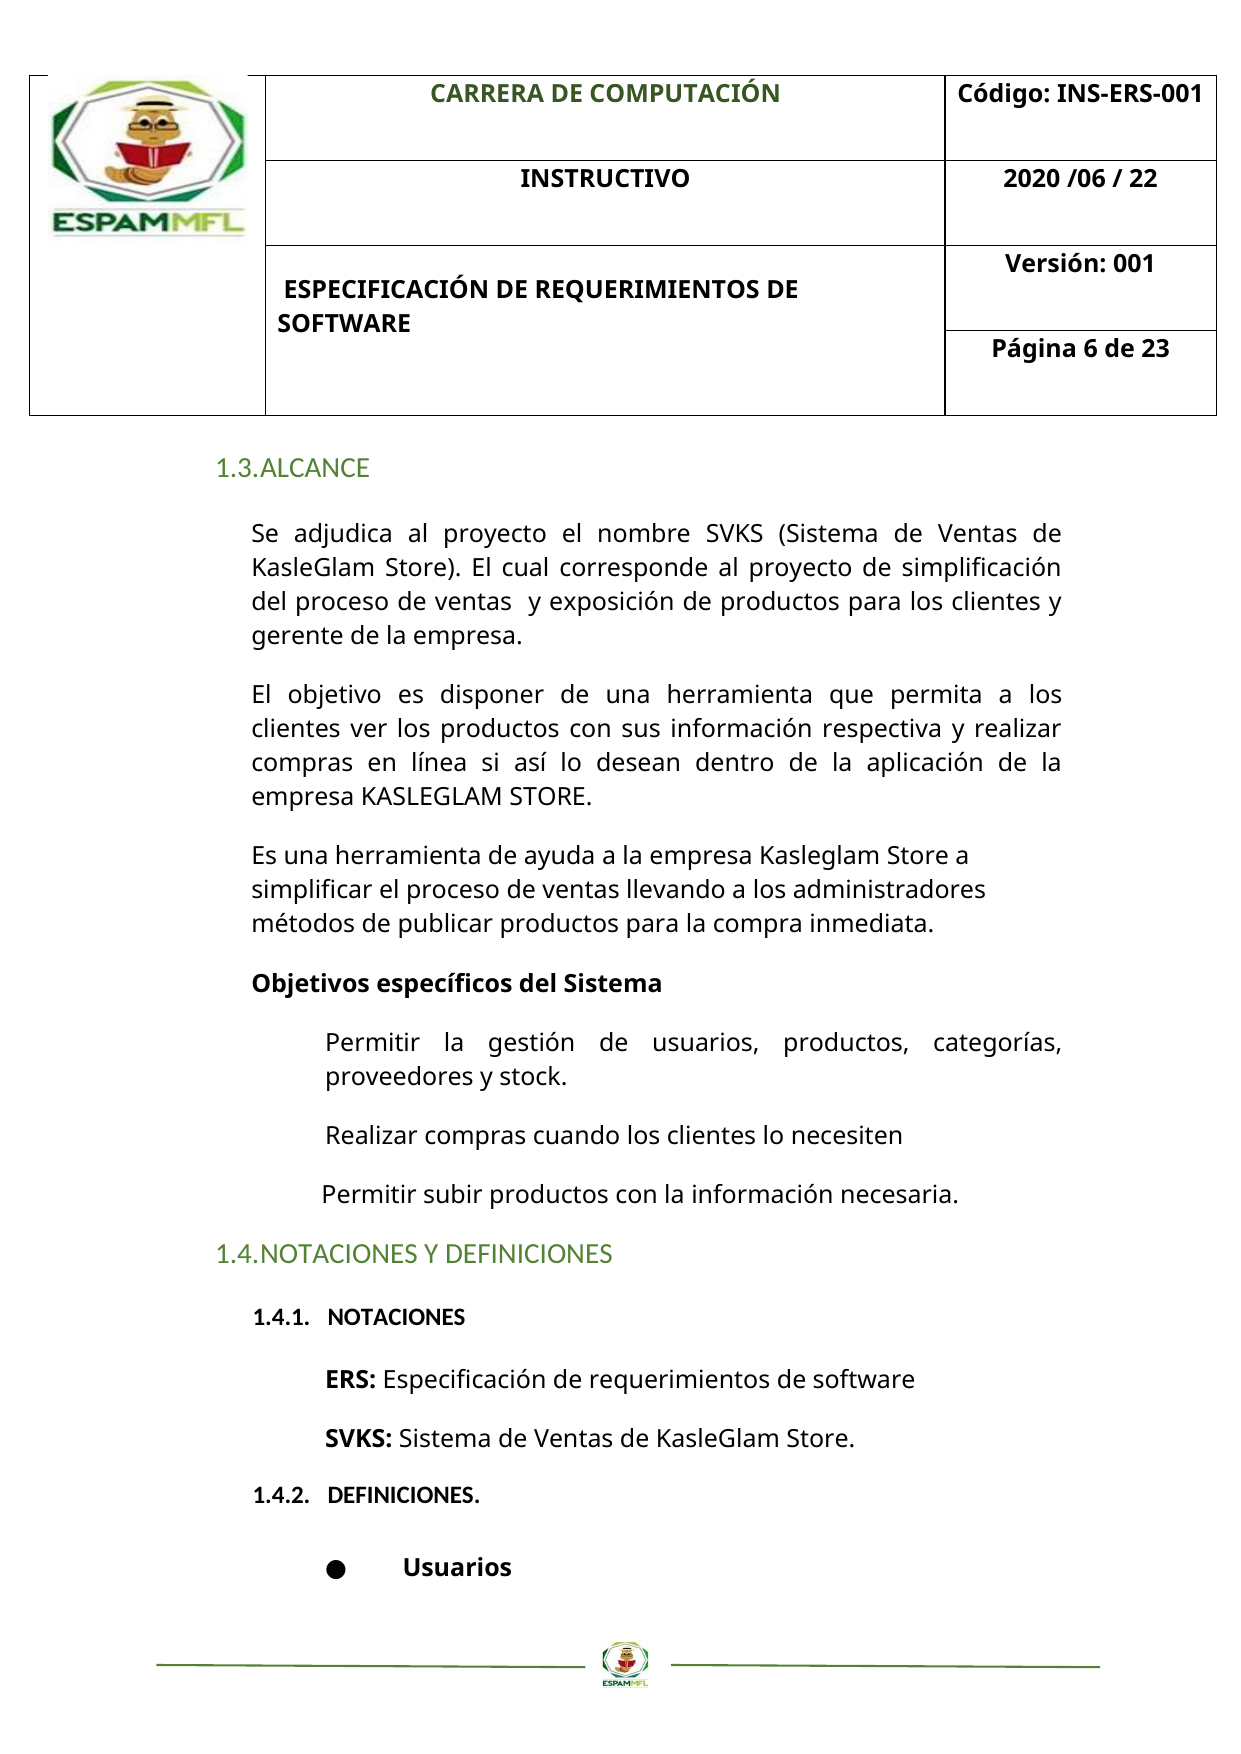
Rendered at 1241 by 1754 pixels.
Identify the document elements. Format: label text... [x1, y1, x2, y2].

picture [47, 75, 248, 242]
subtitle DEFINICIONES. [252, 1479, 1063, 1510]
text Permitir subir productos con la información necesaria. [295, 1176, 1063, 1211]
subtitle ALCANCE [215, 449, 1063, 485]
subtitle NOTACIONES [252, 1301, 1063, 1332]
list Usuarios [325, 1539, 1063, 1591]
text El objetivo es disponer de una herramienta que permita a los clientes ver los productos con sus información respectiva y realizar compras en línea si así lo desean dentro de la aplicación de la empresa KASLEGLAM STORE. [251, 677, 1063, 813]
text ERS: Especificación de requerimientos de software [325, 1361, 1063, 1396]
subtitle NOTACIONES Y DEFINICIONES [215, 1236, 1063, 1271]
text Se adjudica al proyecto el nombre SVKS (Sistema de Ventas de KasleGlam Store). El cual corresponde al proyecto de simplificación del proceso de ventas y exposición de productos para los clientes y gerente de la empresa. [251, 516, 1063, 652]
text Objetivos específicos del Sistema [251, 965, 1063, 999]
picture [601, 1640, 649, 1689]
text Es una herramienta de ayuda a la empresa Kasleglam Store a simplificar el proceso de ventas llevando a los administradores métodos de publicar productos para la compra inmediata. [251, 838, 1063, 940]
text Permitir la gestión de usuarios, productos, categorías, proveedores y stock. [295, 1024, 1063, 1092]
text Realizar compras cuando los clientes lo necesiten [295, 1117, 1063, 1151]
text SVKS: Sistema de Ventas de KasleGlam Store. [325, 1421, 1063, 1454]
